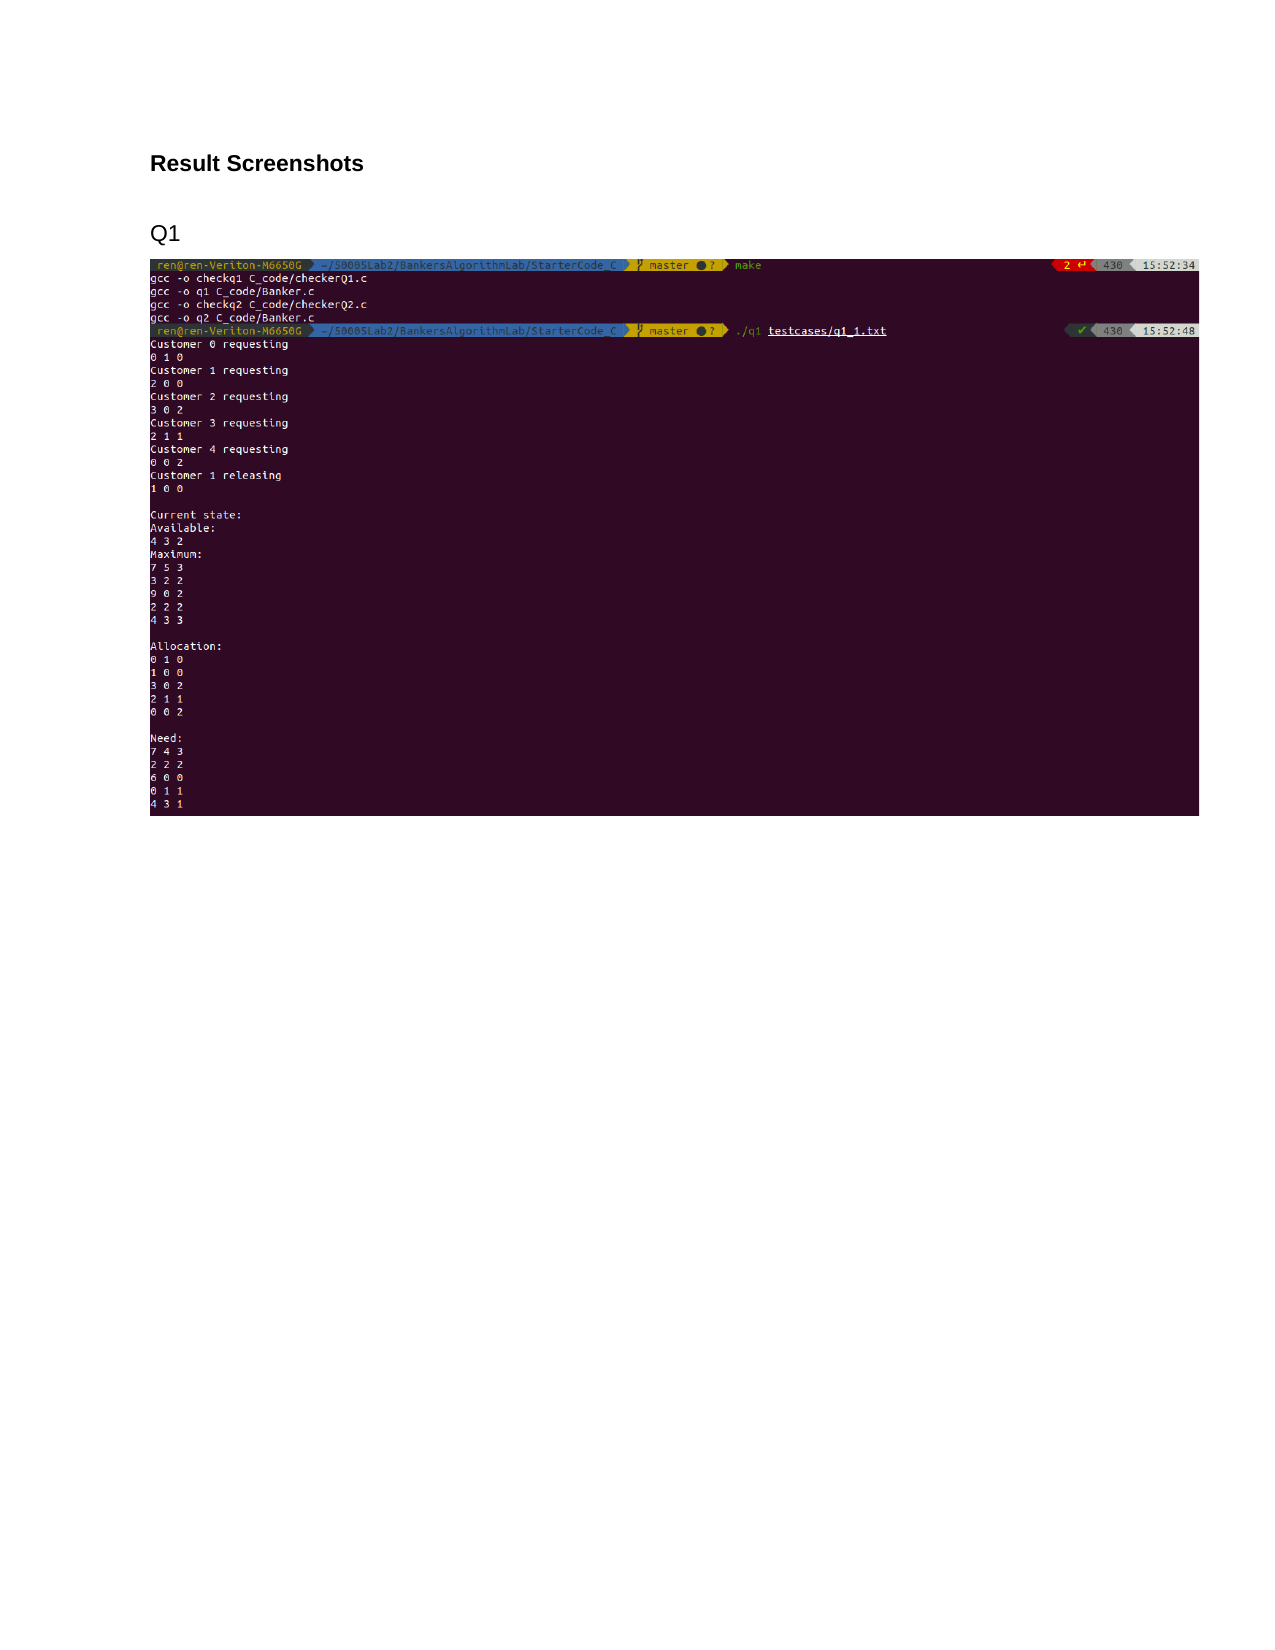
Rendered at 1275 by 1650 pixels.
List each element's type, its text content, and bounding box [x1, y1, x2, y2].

picture [150, 259, 1200, 816]
text Q1 [150, 220, 1125, 246]
text Result Screenshots [150, 150, 1125, 176]
